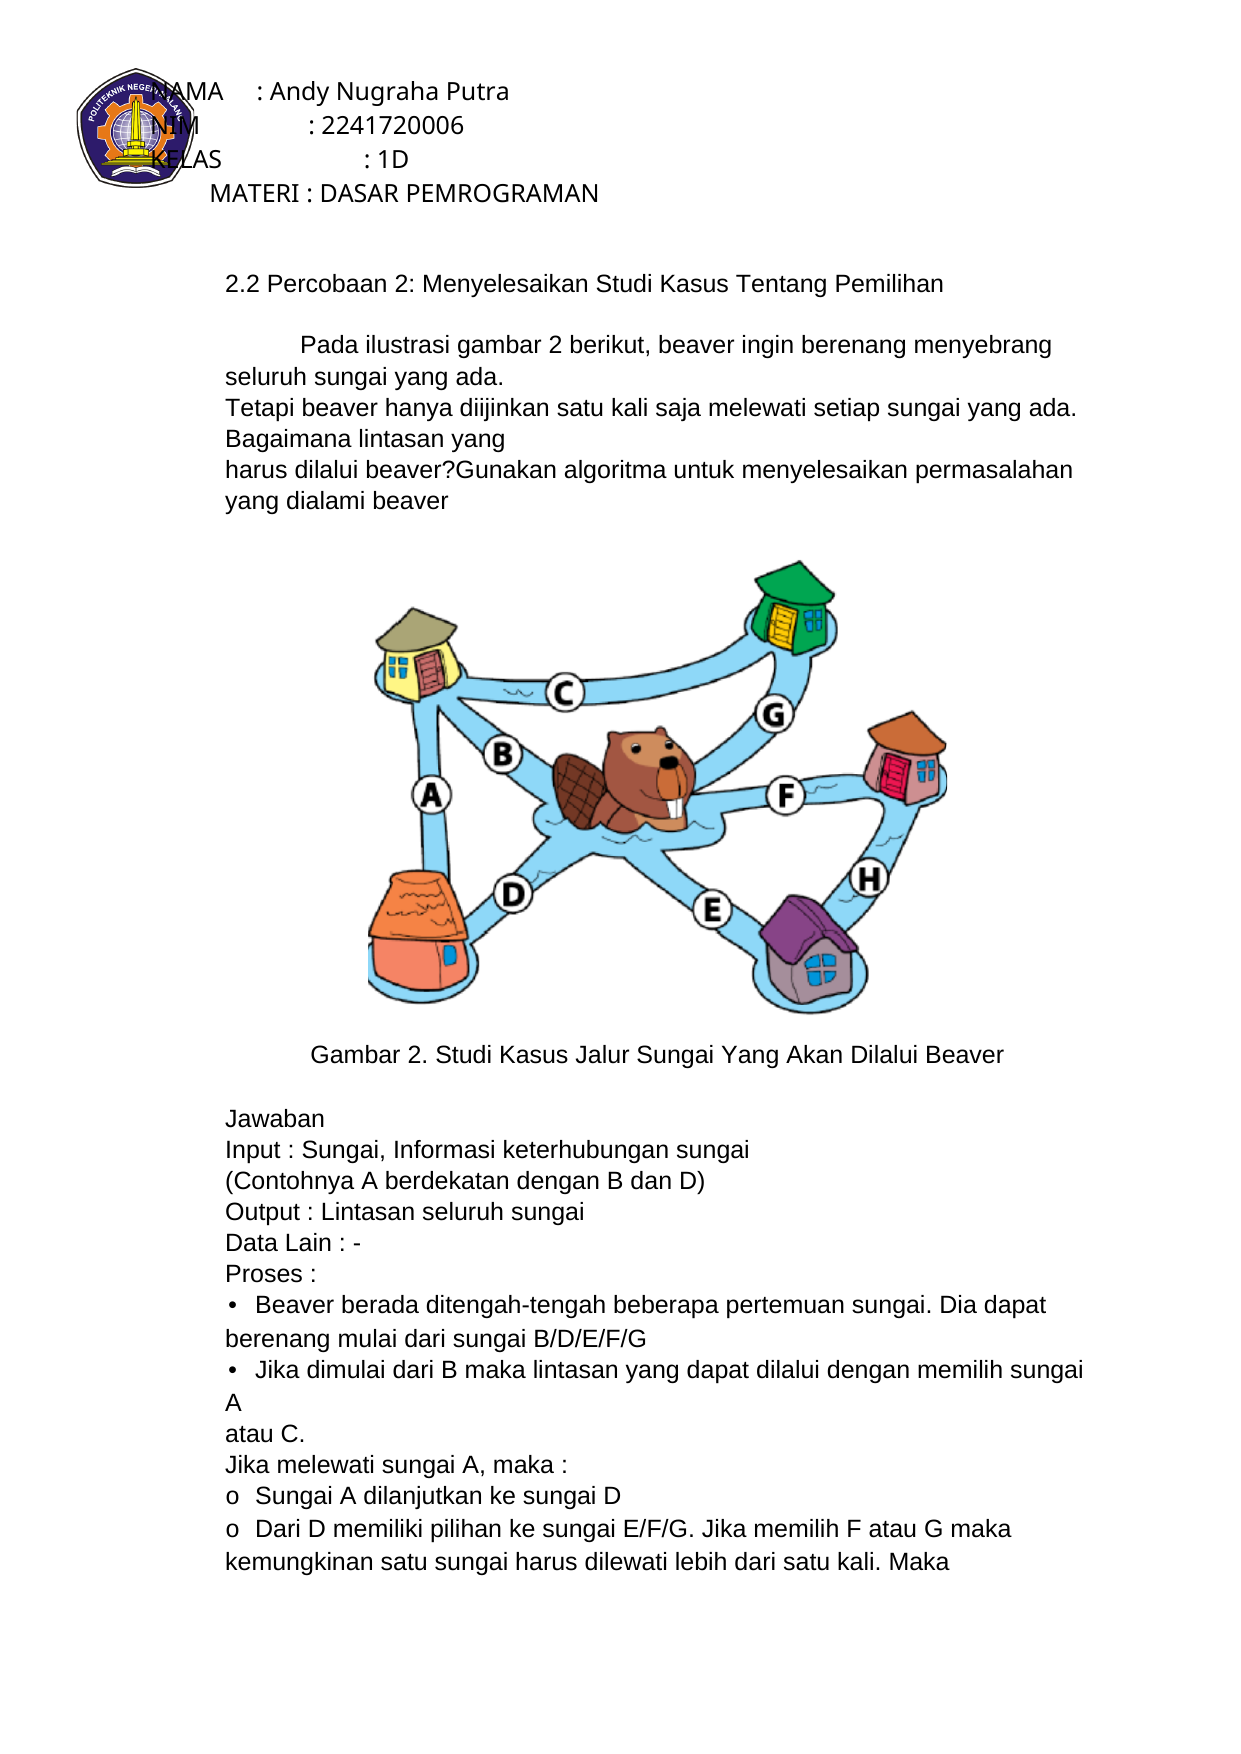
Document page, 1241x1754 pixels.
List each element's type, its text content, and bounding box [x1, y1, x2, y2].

list Pada ilustrasi gambar 2 berikut, beaver ingin berenang menyebrang seluruh sungai yang ada. Tetapi beaver hanya diijinkan satu kali saja melewati setiap sungai yang ada. Bagaimana lintasan yang harus dilalui beaver?Gunakan algoritma untuk menyelesaikan permasalahan yang dialami beaver [225, 330, 1090, 545]
list Gambar 2. Studi Kasus Jalur Sungai Yang Akan Dilalui Beaver [225, 1040, 1090, 1069]
list 2.2 Percobaan 2: Menyelesaikan Studi Kasus Tentang Pemilihan [225, 269, 1090, 298]
picture [368, 547, 948, 1038]
picture [76, 68, 195, 188]
